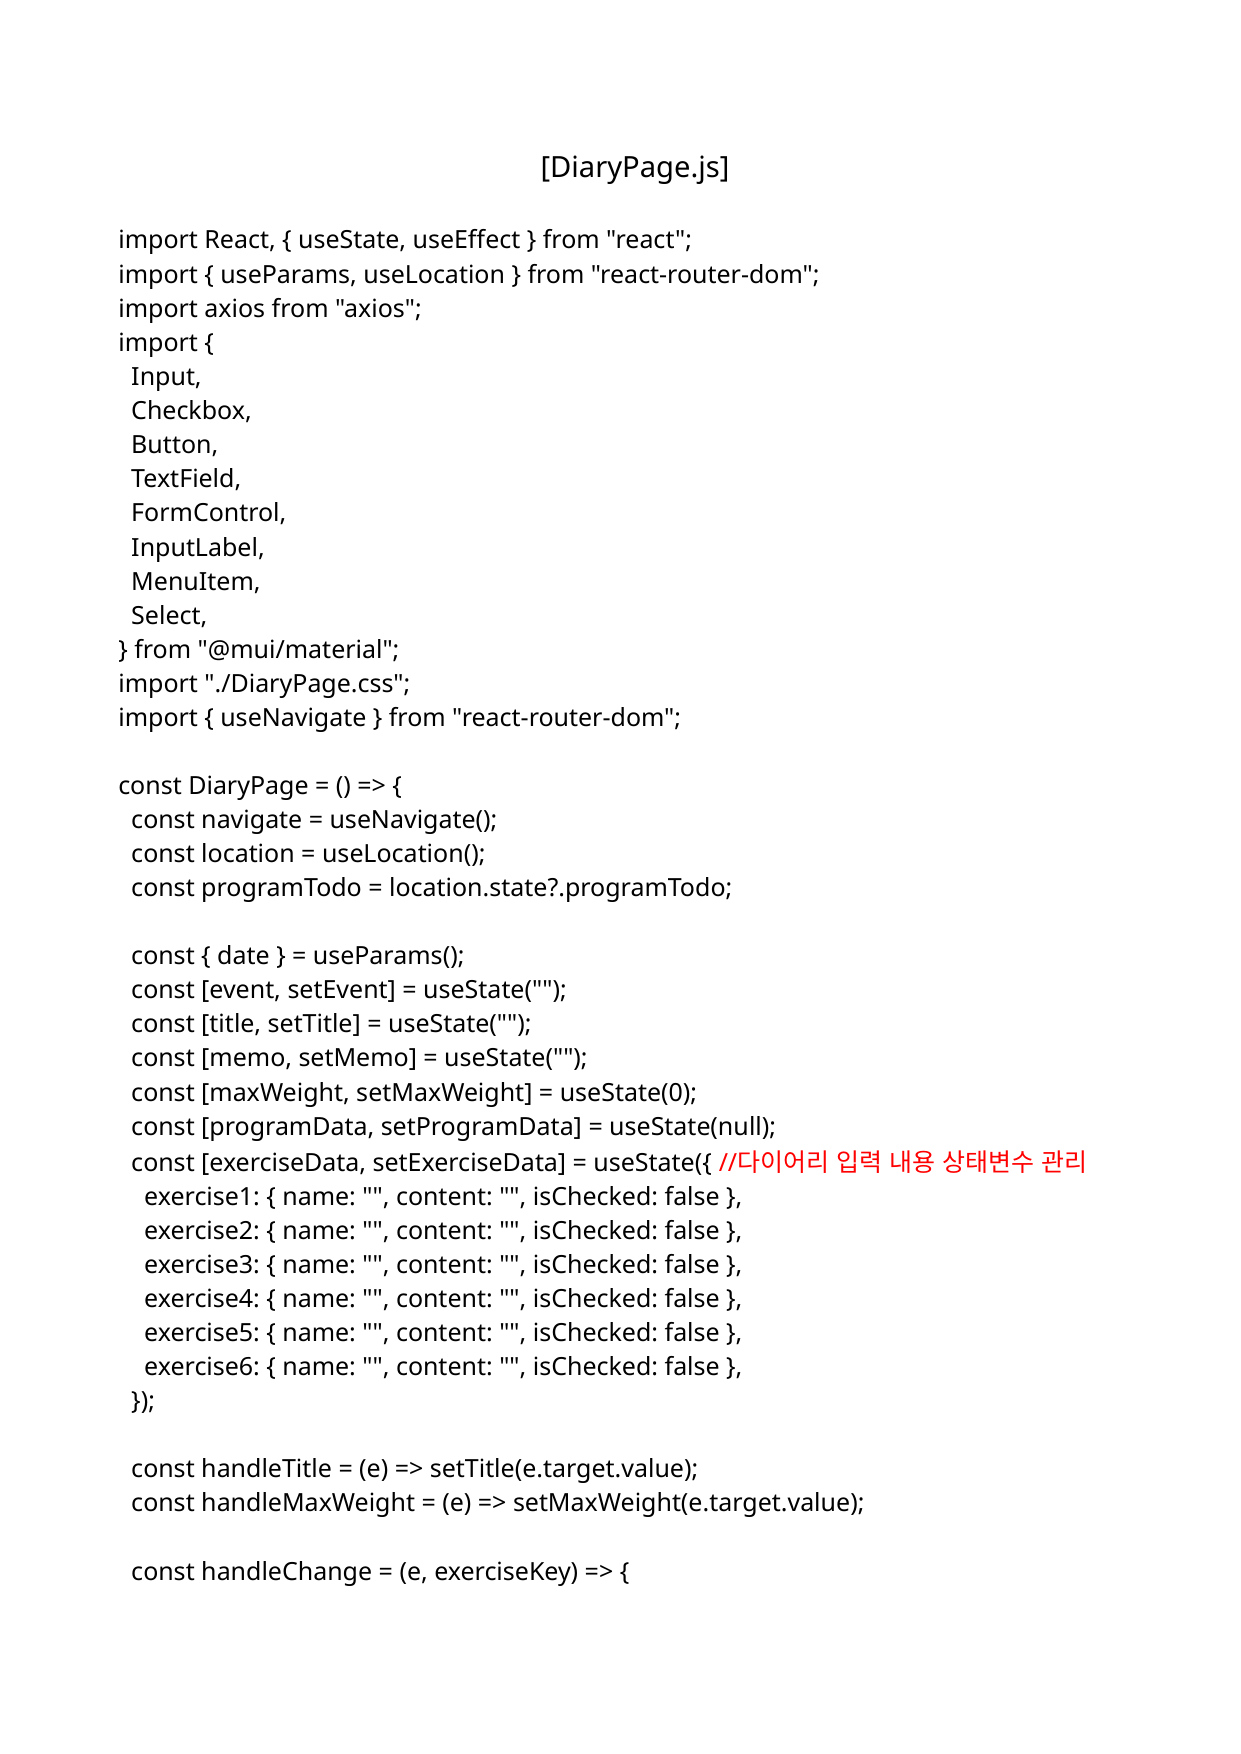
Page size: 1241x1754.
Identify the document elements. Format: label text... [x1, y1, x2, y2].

text exercise4: { name: "", content: "", isChecked: false }, [118, 1281, 1152, 1315]
text const location = useLocation(); [118, 836, 1152, 870]
text exercise3: { name: "", content: "", isChecked: false }, [118, 1247, 1152, 1281]
text import { [118, 325, 1152, 359]
text const [event, setEvent] = useState(""); [118, 972, 1152, 1006]
text const [memo, setMemo] = useState(""); [118, 1040, 1152, 1074]
text const [programData, setProgramData] = useState(null); [118, 1108, 1152, 1142]
text const [exerciseData, setExerciseData] = useState({ //다이어리 입력 내용 상태변수 관리 [118, 1142, 1152, 1178]
text const navigate = useNavigate(); [118, 802, 1152, 836]
text TextField, [118, 461, 1152, 495]
text import { useNavigate } from "react-router-dom"; [118, 699, 1152, 733]
text exercise1: { name: "", content: "", isChecked: false }, [118, 1178, 1152, 1213]
text FormControl, [118, 495, 1152, 529]
text const programTodo = location.state?.programTodo; [118, 870, 1152, 904]
text const handleChange = (e, exerciseKey) => { [118, 1553, 1152, 1587]
text exercise6: { name: "", content: "", isChecked: false }, [118, 1349, 1152, 1383]
text import React, { useState, useEffect } from "react"; [118, 222, 1152, 256]
text const [title, setTitle] = useState(""); [118, 1006, 1152, 1040]
text Button, [118, 427, 1152, 461]
text exercise2: { name: "", content: "", isChecked: false }, [118, 1213, 1152, 1247]
text const [maxWeight, setMaxWeight] = useState(0); [118, 1074, 1152, 1108]
text import "./DiaryPage.css"; [118, 665, 1152, 699]
text MenuItem, [118, 563, 1152, 597]
text [DiaryPage.js] [118, 146, 1152, 186]
text const handleTitle = (e) => setTitle(e.target.value); [118, 1451, 1152, 1485]
text import axios from "axios"; [118, 291, 1152, 325]
text exercise5: { name: "", content: "", isChecked: false }, [118, 1315, 1152, 1349]
text Select, [118, 597, 1152, 631]
text const DiaryPage = () => { [118, 768, 1152, 802]
text import { useParams, useLocation } from "react-router-dom"; [118, 257, 1152, 291]
text }); [118, 1383, 1152, 1417]
text Input, [118, 359, 1152, 393]
text const handleMaxWeight = (e) => setMaxWeight(e.target.value); [118, 1485, 1152, 1519]
text Checkbox, [118, 393, 1152, 427]
text } from "@mui/material"; [118, 631, 1152, 665]
text InputLabel, [118, 529, 1152, 563]
text const { date } = useParams(); [118, 938, 1152, 972]
